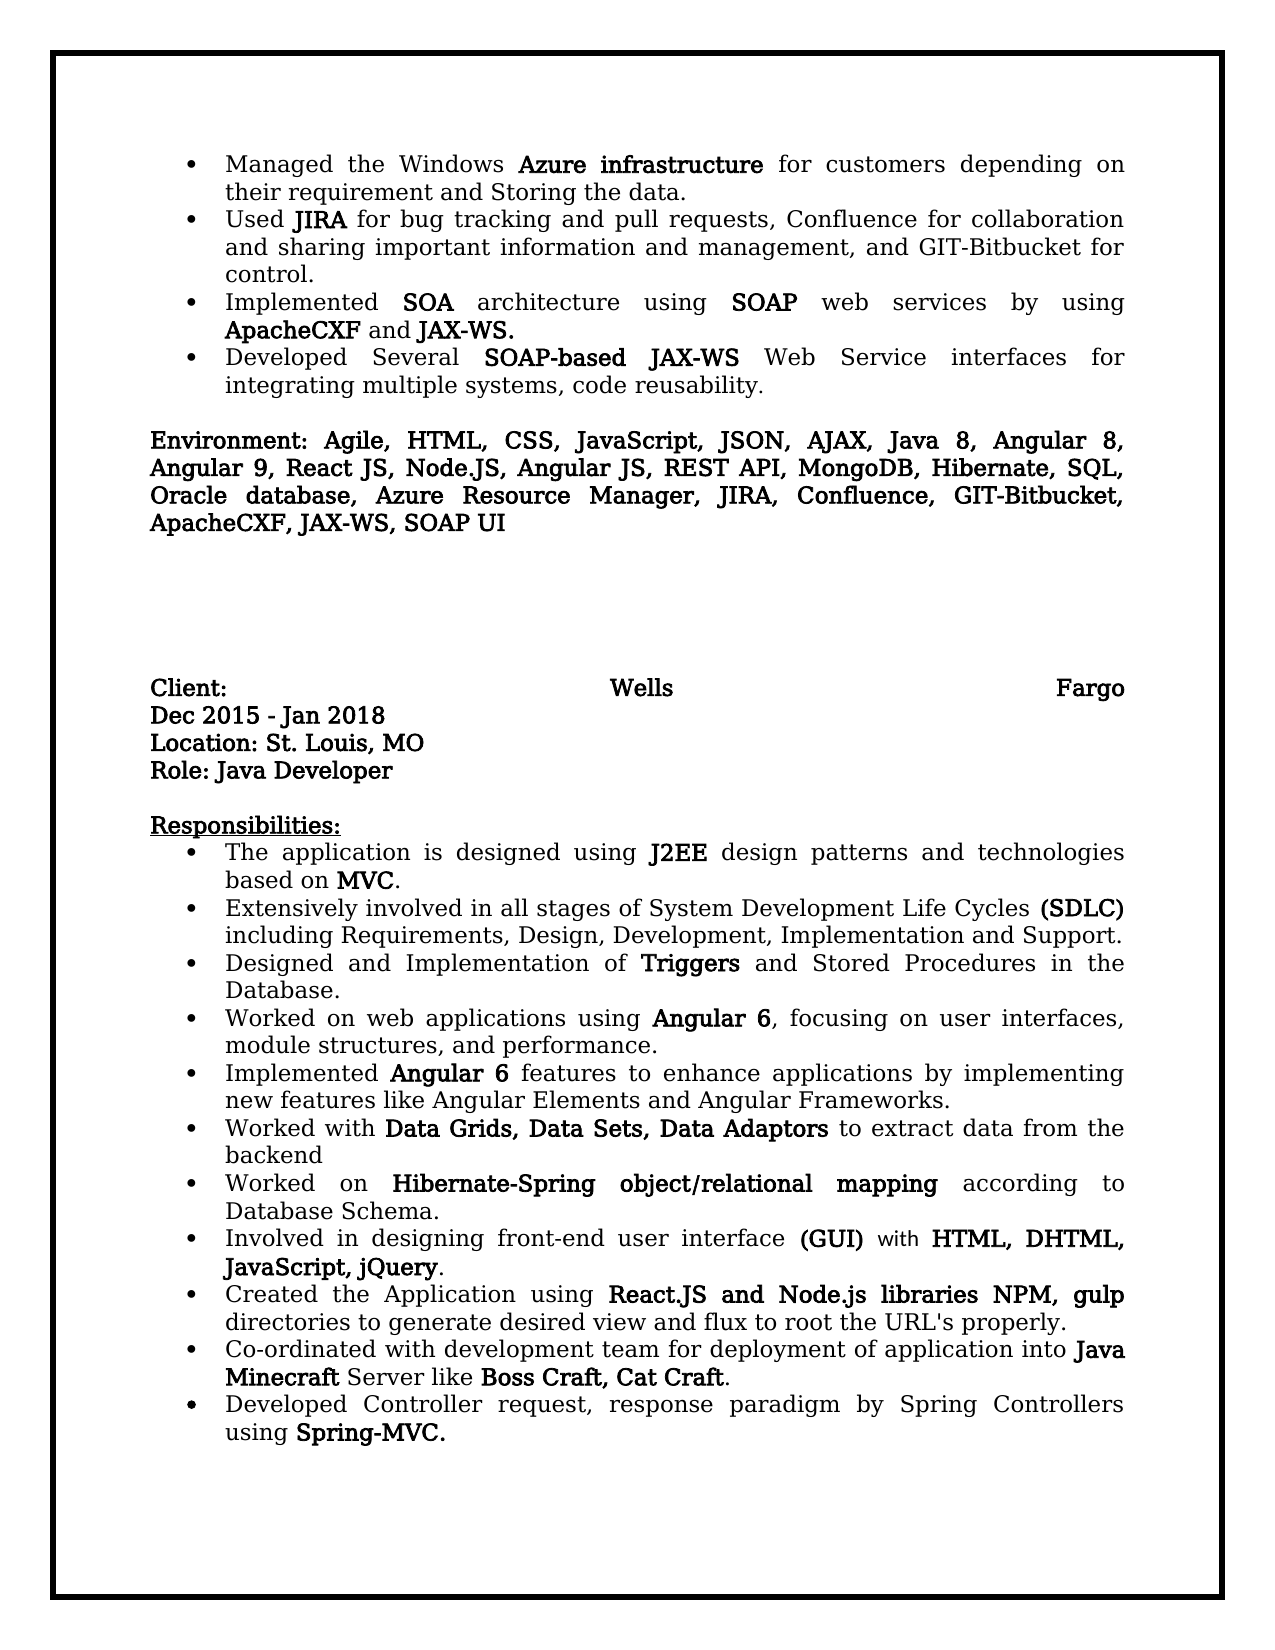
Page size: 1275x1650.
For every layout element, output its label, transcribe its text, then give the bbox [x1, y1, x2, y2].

text Location: St. Louis, MO [150, 728, 1125, 756]
list Managed the Windows Azure infrastructure for customers depending on their requirement and Storing the data. [187, 150, 1125, 205]
list Implemented SOA architecture using SOAP web services by using ApacheCXF and JAX-WS. [187, 288, 1125, 343]
list Worked on Hibernate-Spring object/relational mapping according to Database Schema. [187, 1169, 1125, 1224]
list Used JIRA for bug tracking and pull requests, Confluence for collaboration and sharing important information and management, and GIT-Bitbucket for control. [187, 205, 1125, 288]
list Implemented Angular 6 features to enhance applications by implementing new features like Angular Elements and Angular Frameworks. [187, 1058, 1125, 1114]
list Extensively involved in all stages of System Development Life Cycles (SDLC) including Requirements, Design, Development, Implementation and Support. [187, 893, 1125, 948]
text Role: Java Developer [150, 756, 1125, 783]
list Developed Several SOAP-based JAX-WS Web Service interfaces for integrating multiple systems, code reusability. [187, 343, 1125, 398]
list Worked with Data Grids, Data Sets, Data Adaptors to extract data from the backend [187, 1114, 1125, 1169]
list Co-ordinated with development team for deployment of application into Java Minecraft Server like Boss Craft, Cat Craft. [187, 1335, 1125, 1390]
list Involved in designing front-end user interface (GUI) with HTML, DHTML, JavaScript, jQuery. [187, 1224, 1125, 1280]
list Worked on web applications using Angular 6, focusing on user interfaces, module structures, and performance. [187, 1003, 1125, 1058]
list The application is designed using J2EE design patterns and technologies based on MVC. [187, 838, 1125, 893]
text Responsibilities: [150, 811, 1125, 838]
list Designed and Implementation of Triggers and Stored Procedures in the Database. [187, 948, 1125, 1003]
list Developed Controller request, response paradigm by Spring Controllers using Spring-MVC. [187, 1390, 1125, 1445]
text Client: Wells Fargo Dec 2015 - Jan 2018 [150, 673, 1125, 728]
list Created the Application using React.JS and Node.js libraries NPM, gulp directories to generate desired view and flux to root the URL's properly. [187, 1280, 1125, 1335]
text Environment: Agile, HTML, CSS, JavaScript, JSON, AJAX, Java 8, Angular 8, Angular 9, React JS, Node.JS, Angular JS, REST API, MongoDB, Hibernate, SQL, Oracle database, Azure Resource Manager, JIRA, Confluence, GIT-Bitbucket, ApacheCXF, JAX-WS, SOAP UI [150, 426, 1125, 536]
